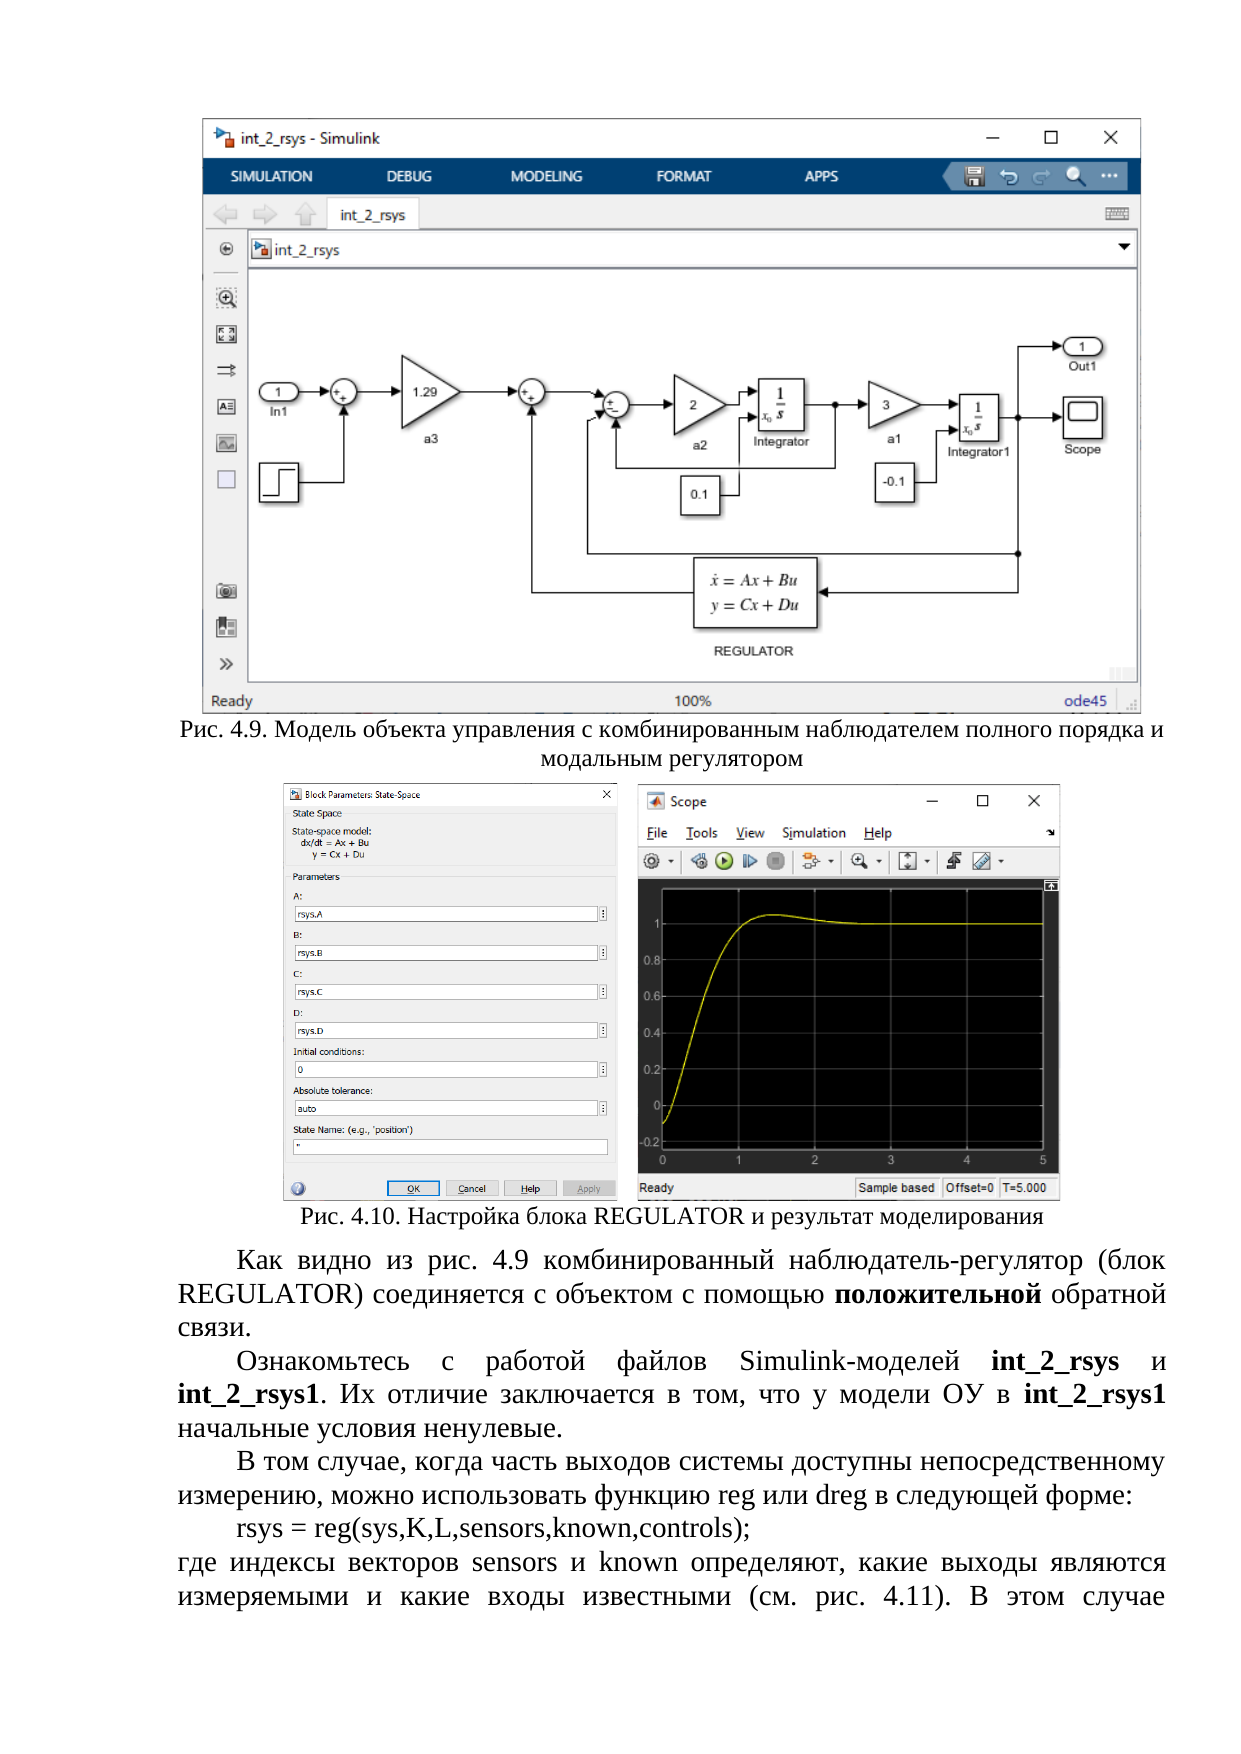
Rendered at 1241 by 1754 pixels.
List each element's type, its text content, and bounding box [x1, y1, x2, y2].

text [177, 1544, 1166, 1611]
text Ознакомьтесь с работой файлов Simulink-моделей int_2_rsys и int_2_rsys1. Их отличие заключается в том, что у модели ОУ в int_2_rsys1 начальные условия ненулевые. [177, 1343, 1166, 1443]
text rsys = reg(sys,K,L,sensors,known,controls); [177, 1511, 1166, 1544]
text Рис. 4.9. Модель объекта управления с комбинированным наблюдателем полного порядка и модальным регулятором [177, 714, 1166, 771]
picture [637, 784, 1061, 1201]
text Как видно из рис. 4.9 комбинированный наблюдатель-регулятор (блок REGULATOR) соединяется с объектом с помощью положительной обратной связи. [177, 1242, 1166, 1343]
text В том случае, когда часть выходов системы доступны непосредственному измерению, можно использовать функцию reg или dreg в следующей форме: [177, 1443, 1166, 1511]
text Рис. 4.10. Настройка блока REGULATOR и результат моделирования [177, 1201, 1166, 1230]
picture [283, 783, 618, 1201]
picture [202, 118, 1142, 714]
